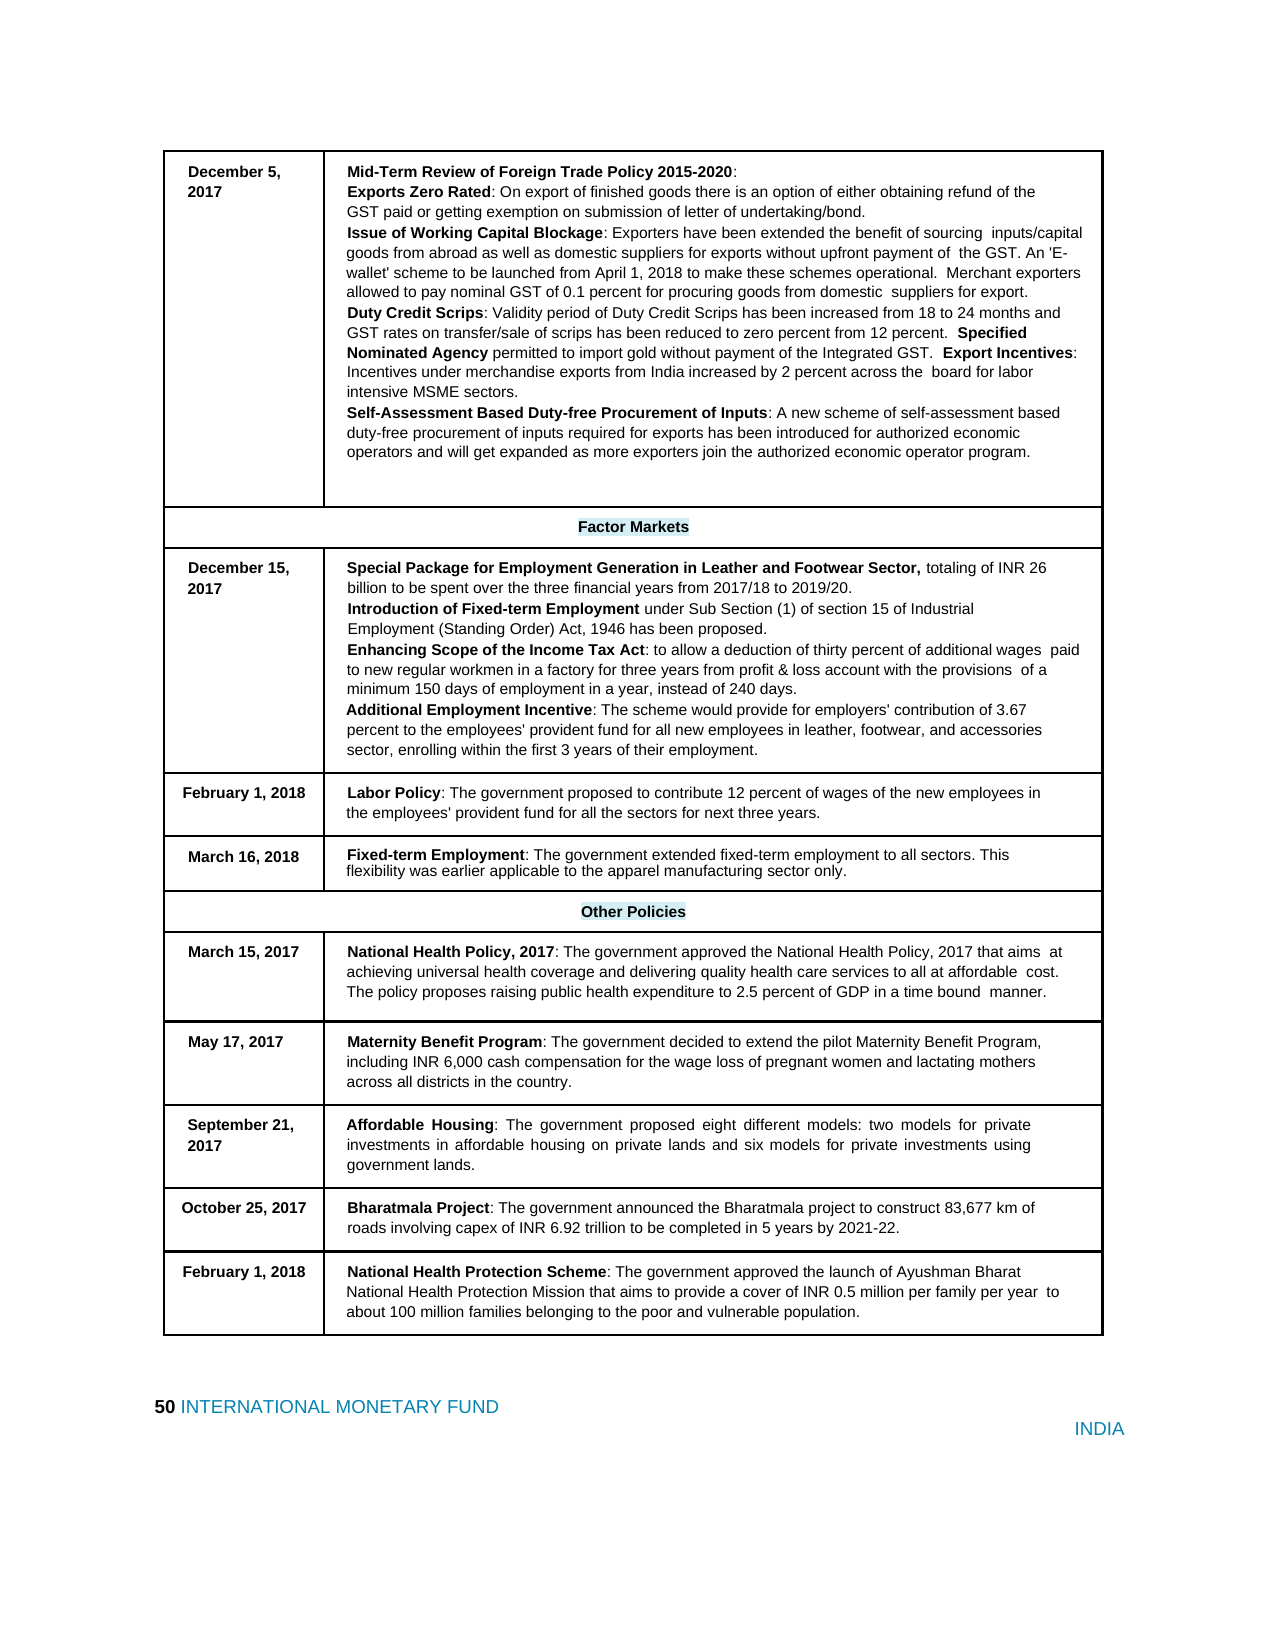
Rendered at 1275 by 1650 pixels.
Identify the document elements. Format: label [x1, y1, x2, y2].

picture [487, 1400, 493, 1411]
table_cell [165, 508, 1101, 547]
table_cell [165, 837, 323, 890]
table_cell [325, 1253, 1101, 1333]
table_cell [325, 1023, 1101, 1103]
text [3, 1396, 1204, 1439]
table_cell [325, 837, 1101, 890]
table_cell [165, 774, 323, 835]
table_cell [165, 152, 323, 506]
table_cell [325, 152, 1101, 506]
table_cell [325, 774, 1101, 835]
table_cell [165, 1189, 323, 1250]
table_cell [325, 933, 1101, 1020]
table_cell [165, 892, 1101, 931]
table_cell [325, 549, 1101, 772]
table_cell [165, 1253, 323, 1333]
picture [199, 1400, 210, 1413]
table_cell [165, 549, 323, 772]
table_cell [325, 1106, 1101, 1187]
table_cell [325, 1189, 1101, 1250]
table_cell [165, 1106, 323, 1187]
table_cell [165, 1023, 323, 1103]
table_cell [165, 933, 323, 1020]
